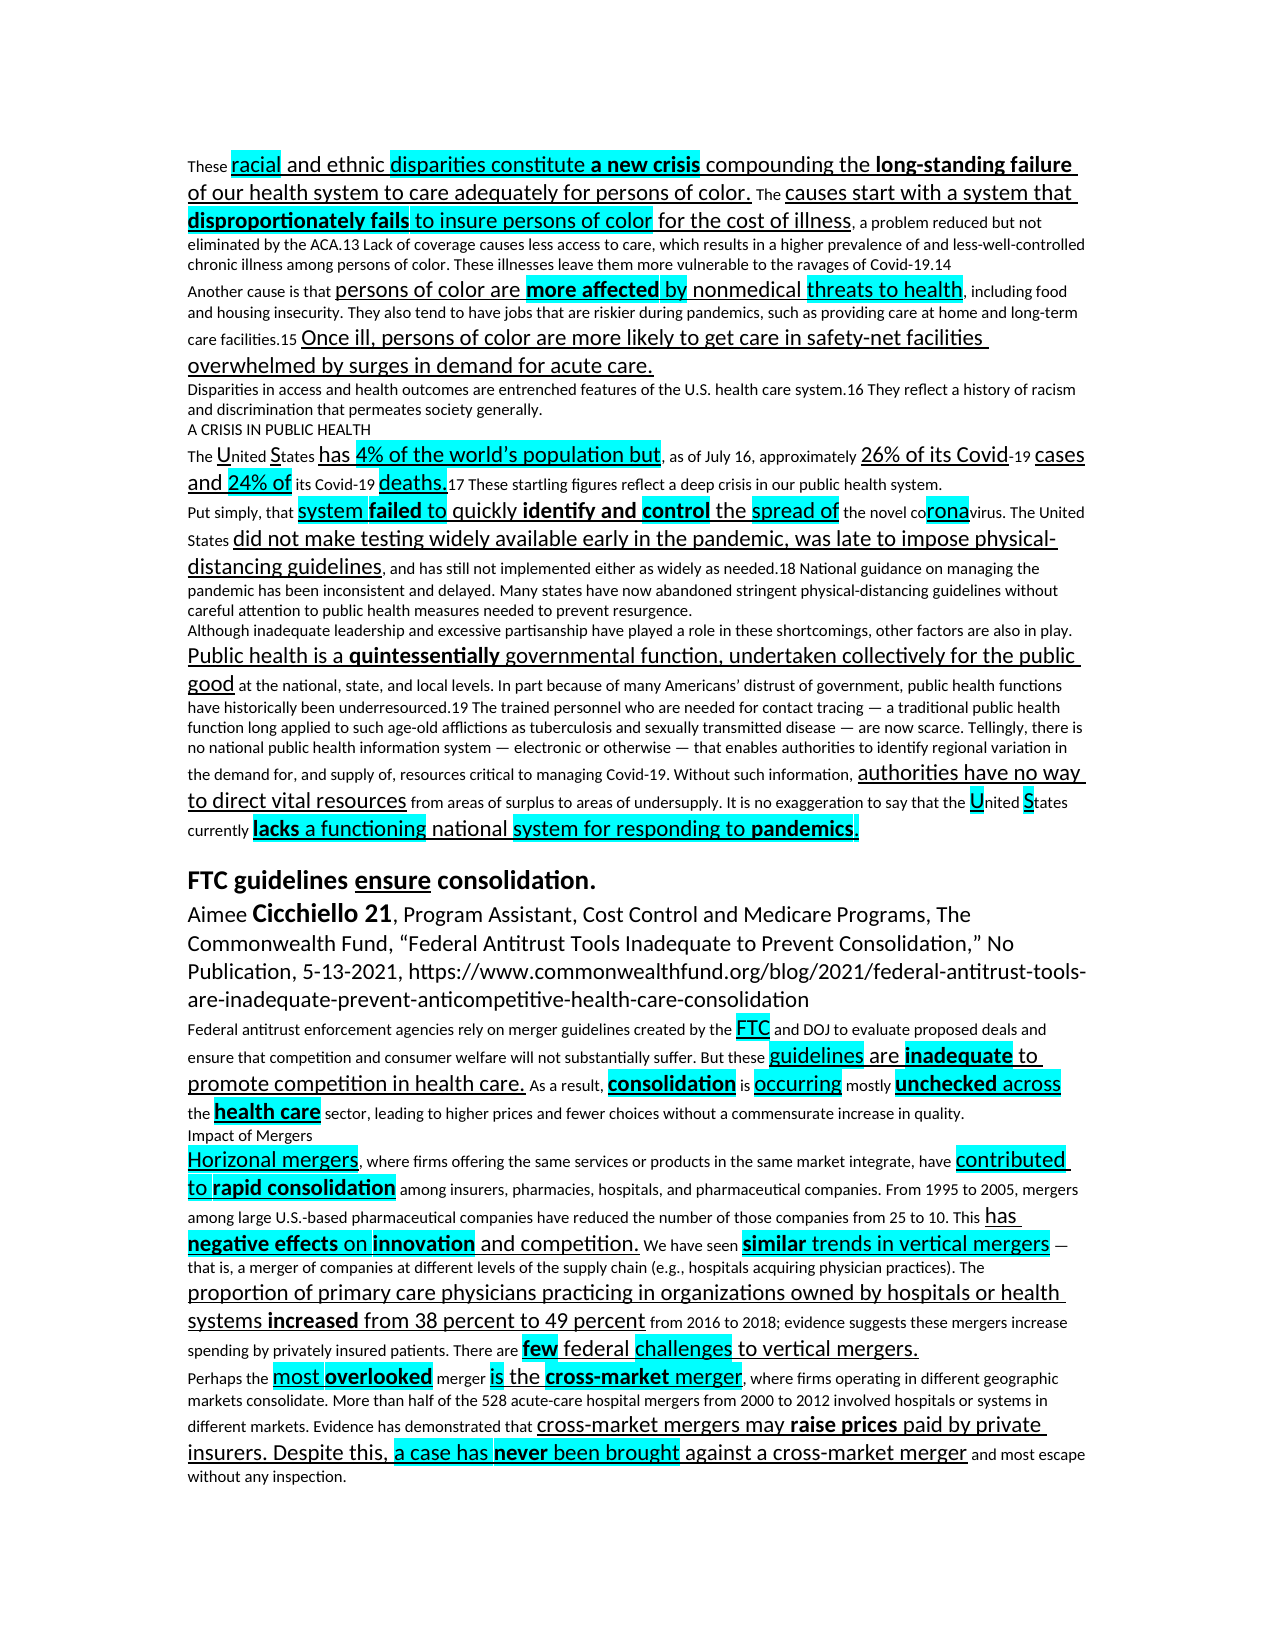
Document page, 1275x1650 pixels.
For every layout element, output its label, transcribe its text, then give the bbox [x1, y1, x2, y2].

subtitle FTC guidelines ensure consolidation. [187, 863, 1087, 896]
text Impact of Mergers [187, 1125, 1087, 1145]
text Perhaps the most overlooked merger is the cross-market merger, where firms operating in different geographic markets consolidate. More than half of the 528 acute-care hospital mergers from 2000 to 2012 involved hospitals or systems in different markets. Evidence has demonstrated that cross-market mergers may raise prices paid by private insurers. Despite this, a case has never been brought against a cross-market merger and most escape without any inspection. [187, 1362, 1087, 1487]
text Although inadequate leadership and excessive partisanship have played a role in these shortcomings, other factors are also in play. Public health is a quintessentially governmental function, undertaken collectively for the public good at the national, state, and local levels. In part because of many Americans’ distrust of government, public health functions have historically been underresourced.19 The trained personnel who are needed for contact tracing — a traditional public health function long applied to such age-old afflictions as tuberculosis and sexually transmitted disease — are now scarce. Tellingly, there is no national public health information system — electronic or otherwise — that enables authorities to identify regional variation in the demand for, and supply of, resources critical to managing Covid-19. Without such information, authorities have no way to direct vital resources from areas of surplus to areas of undersupply. It is no exaggeration to say that the United States currently lacks a functioning national system for responding to pandemics. [187, 621, 1087, 842]
text Disparities in access and health outcomes are entrenched features of the U.S. health care system.16 They reflect a history of racism and discrimination that permeates society generally. [187, 379, 1087, 420]
text The United States has 4% of the world’s population but, as of July 16, approximately 26% of its Covid-19 cases and 24% of its Covid-19 deaths.17 These startling figures reflect a deep crisis in our public health system. [447, 440, 1087, 496]
text Another cause is that persons of color are more affected by nonmedical threats to health, including food and housing insecurity. They also tend to have jobs that are riskier during pandemics, such as providing care at home and long-term care facilities.15 Once ill, persons of color are more likely to get care in safety-net facilities overwhelmed by surges in demand for acute care. [187, 275, 1087, 379]
text Put simply, that system failed to quickly identify and control the spread of the novel coronavirus. The United States did not make testing widely available early in the pandemic, was late to impose physical-distancing guidelines, and has still not implemented either as widely as needed.18 National guidance on managing the pandemic has been inconsistent and delayed. Many states have now abandoned stringent physical-distancing guidelines without careful attention to public health measures needed to prevent resurgence. [187, 496, 1087, 621]
text A CRISIS IN PUBLIC HEALTH [187, 420, 1087, 440]
text Aimee Cicchiello 21, Program Assistant, Cost Control and Medicare Programs, The Commonwealth Fund, “Federal Antitrust Tools Inadequate to Prevent Consolidation,” No Publication, 5-13-2021, https://www.commonwealthfund.org/blog/2021/federal-antitrust-tools-are-inadequate-prevent-anticompetitive-health-care-consolidation [187, 896, 1087, 1013]
text Horizonal mergers, where firms offering the same services or products in the same market integrate, have contributed to rapid consolidation among insurers, pharmacies, hospitals, and pharmaceutical companies. From 1995 to 2005, mergers among large U.S.-based pharmaceutical companies have reduced the number of those companies from 25 to 10. This has negative effects on innovation and competition. We have seen similar trends in vertical mergers — that is, a merger of companies at different levels of the supply chain (e.g., hospitals acquiring physician practices). The proportion of primary care physicians practicing in organizations owned by hospitals or health systems increased from 38 percent to 49 percent from 2016 to 2018; evidence suggests these mergers increase spending by privately insured patients. There are few federal challenges to vertical mergers. [187, 1145, 1087, 1362]
text These racial and ethnic disparities constitute a new crisis compounding the long-standing failure of our health system to care adequately for persons of color. The causes start with a system that disproportionately fails to insure persons of color for the cost of illness, a problem reduced but not eliminated by the ACA.13 Lack of coverage causes less access to care, which results in a higher prevalence of and less-well-controlled chronic illness among persons of color. These illnesses leave them more vulnerable to the ravages of Covid-19.14 [187, 150, 1087, 275]
text Federal antitrust enforcement agencies rely on merger guidelines created by the FTC and DOJ to evaluate proposed deals and ensure that competition and consumer welfare will not substantially suffer. But these guidelines are inadequate to promote competition in health care. As a result, consolidation is occurring mostly unchecked across the health care sector, leading to higher prices and fewer choices without a commensurate increase in quality. [187, 1013, 1087, 1125]
